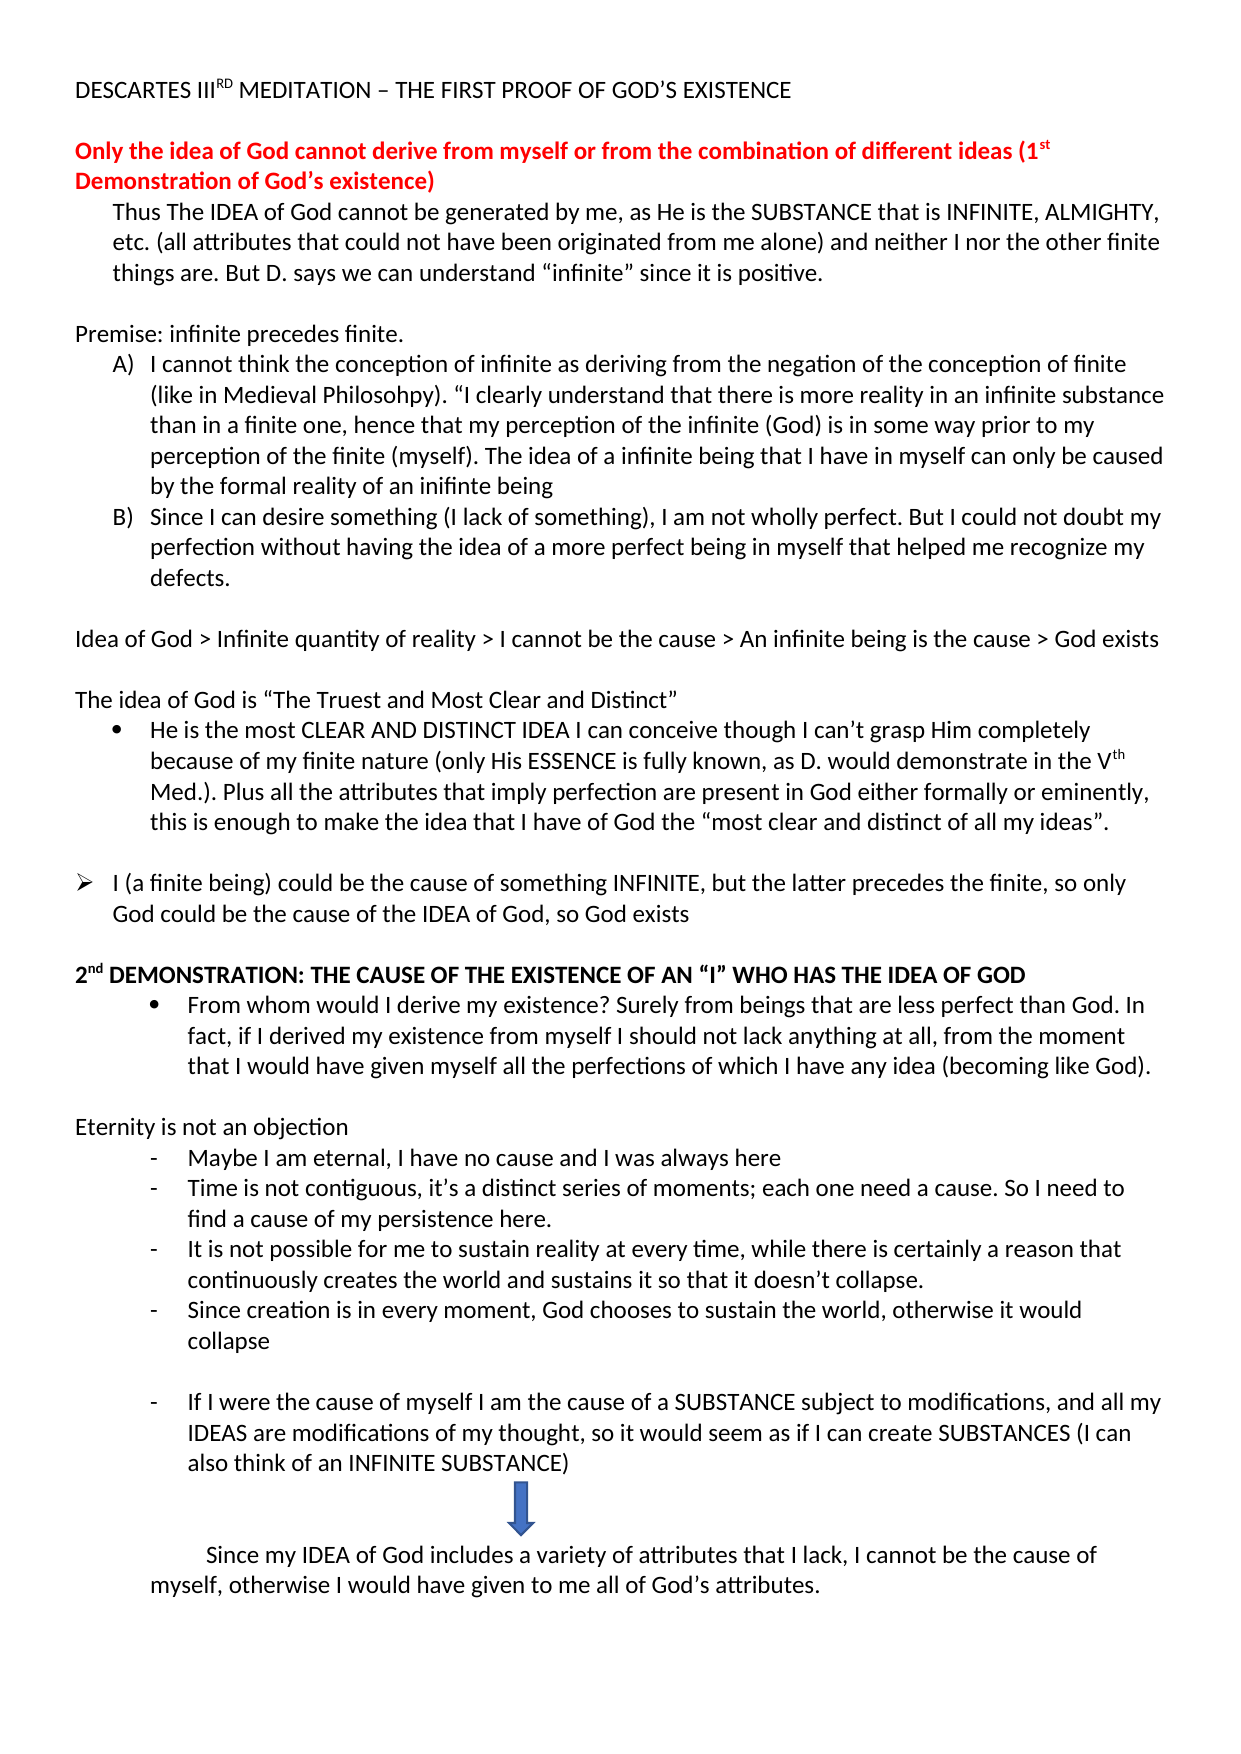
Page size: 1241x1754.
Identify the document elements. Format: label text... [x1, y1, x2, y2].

text Premise: infinite precedes finite. [75, 318, 1165, 348]
list Maybe I am eternal, I have no cause and I was always here [150, 1142, 1165, 1172]
list If I were the cause of myself I am the cause of a SUBSTANCE subject to modifications, and all my IDEAS are modifications of my thought, so it would seem as if I can create SUBSTANCES (I can also think of an INFINITE SUBSTANCE) [150, 1386, 1165, 1478]
list I (a finite being) could be the cause of something INFINITE, but the latter precedes the finite, so only God could be the cause of the IDEA of God, so God exists [75, 867, 1165, 928]
text Since my IDEA of God includes a variety of attributes that I lack, I cannot be the cause of myself, otherwise I would have given to me all of God’s attributes. [150, 1539, 1165, 1600]
list Thus The IDEA of God cannot be generated by me, as He is the SUBSTANCE that is INFINITE, ALMIGHTY, etc. (all attributes that could not have been originated from me alone) and neither I nor the other finite things are. But D. says we can understand “infinite” since it is positive. [112, 196, 1165, 287]
list Time is not contiguous, it’s a distinct series of moments; each one need a cause. So I need to find a cause of my persistence here. [150, 1172, 1165, 1233]
list Eternity is not an objection [75, 1111, 1165, 1142]
text The idea of God is “The Truest and Most Clear and Distinct” [75, 684, 1165, 715]
text 2nd DEMONSTRATION: THE CAUSE OF THE EXISTENCE OF AN “I” WHO HAS THE IDEA OF GOD [75, 959, 1165, 989]
list Only the idea of God cannot derive from myself or from the combination of different ideas (1st Demonstration of God’s existence) [75, 135, 1165, 196]
list Since I can desire something (I lack of something), I am not wholly perfect. But I could not doubt my perfection without having the idea of a more perfect being in myself that helped me recognize my defects. [112, 501, 1165, 593]
list I cannot think the conception of infinite as deriving from the negation of the conception of finite (like in Medieval Philosohpy). “I clearly understand that there is more reality in an infinite substance than in a finite one, hence that my perception of the infinite (God) is in some way prior to my perception of the finite (myself). The idea of a infinite being that I have in myself can only be caused by the formal reality of an inifinte being [112, 348, 1165, 501]
list Since creation is in every moment, God chooses to sustain the world, otherwise it would collapse [150, 1294, 1165, 1386]
list He is the most CLEAR AND DISTINCT IDEA I can conceive though I can’t grasp Him completely because of my finite nature (only His ESSENCE is fully known, as D. would demonstrate in the Vth Med.). Plus all the attributes that imply perfection are present in God either formally or eminently, this is enough to make the idea that I have of God the “most clear and distinct of all my ideas”. [112, 715, 1165, 867]
list Idea of God > Infinite quantity of reality > I cannot be the cause > An infinite being is the cause > God exists [75, 623, 1165, 654]
list It is not possible for me to sustain reality at every time, while there is certainly a reason that continuously creates the world and sustains it so that it doesn’t collapse. [150, 1233, 1165, 1294]
list From whom would I derive my existence? Surely from beings that are less perfect than God. In fact, if I derived my existence from myself I should not lack anything at all, from the moment that I would have given myself all the perfections of which I have any idea (becoming like God). [150, 989, 1165, 1081]
